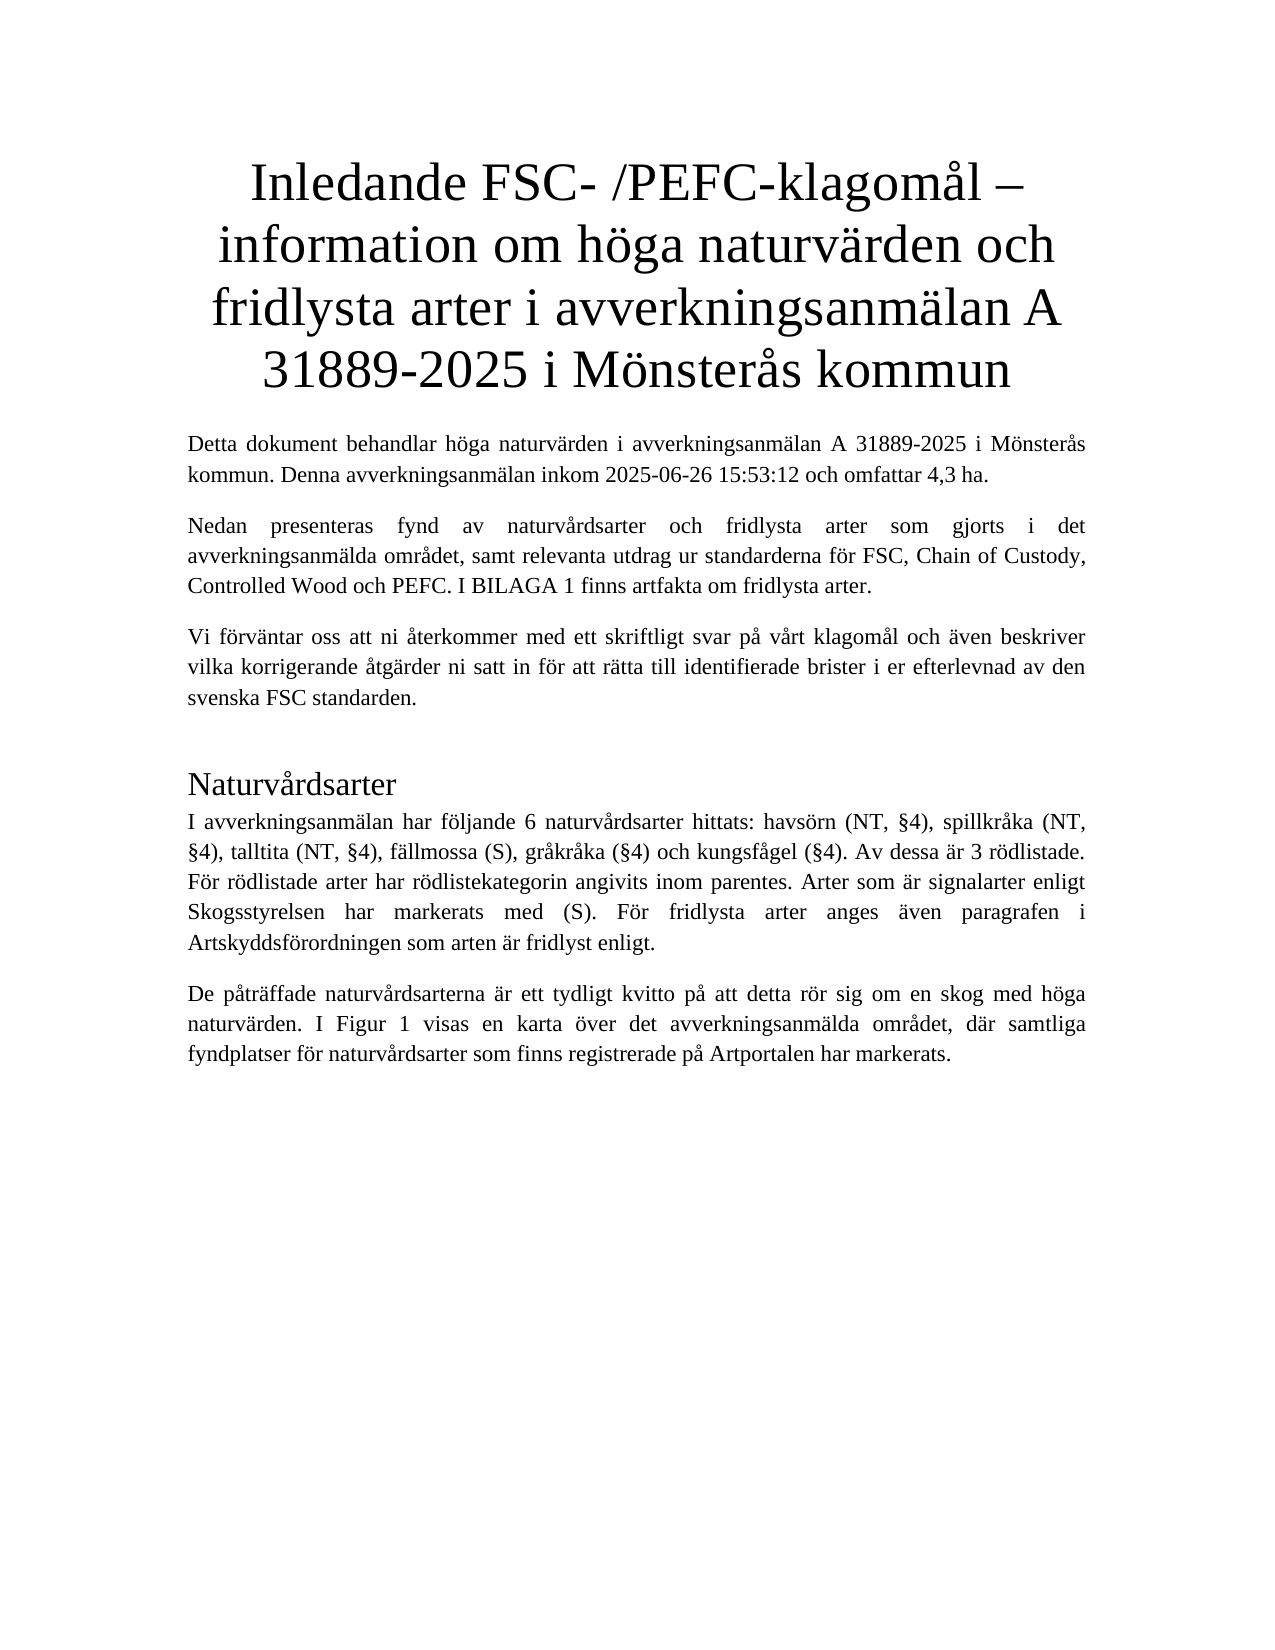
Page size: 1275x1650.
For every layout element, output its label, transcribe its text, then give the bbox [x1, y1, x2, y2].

text Detta dokument behandlar höga naturvärden i avverkningsanmälan A 31889-2025 i Mönsterås kommun. Denna avverkningsanmälan inkom 2025-06-26 15:53:12 och omfattar 4,3 ha. [187, 430, 1087, 487]
subtitle Naturvårdsarter [187, 764, 1087, 802]
title Inledande FSC- /PEFC-klagomål – information om höga naturvärden och fridlysta arter i avverkningsanmälan A 31889-2025 i Mönsterås kommun [187, 150, 1087, 399]
text Vi förväntar oss att ni återkommer med ett skriftligt svar på vårt klagomål och även beskriver vilka korrigerande åtgärder ni satt in för att rätta till identifierade brister i er efterlevnad av den svenska FSC standarden. [187, 623, 1087, 710]
text I avverkningsanmälan har följande 6 naturvårdsarter hittats: havsörn (NT, §4), spillkråka (NT, §4), talltita (NT, §4), fällmossa (S), gråkråka (§4) och kungsfågel (§4). Av dessa är 3 rödlistade. För rödlistade arter har rödlistekategorin angivits inom parentes. Arter som är signalarter enligt Skogsstyrelsen har markerats med (S). För fridlysta arter anges även paragrafen i Artskyddsförordningen som arten är fridlyst enligt. [187, 808, 1087, 955]
text Nedan presenteras fynd av naturvårdsarter och fridlysta arter som gjorts i det avverkningsanmälda området, samt relevanta utdrag ur standarderna för FSC, Chain of Custody, Controlled Wood och PEFC. I BILAGA 1 finns artfakta om fridlysta arter. [187, 512, 1087, 598]
text De påträffade naturvårdsarterna är ett tydligt kvitto på att detta rör sig om en skog med höga naturvärden. I Figur 1 visas en karta över det avverkningsanmälda området, där samtliga fyndplatser för naturvårdsarter som finns registrerade på Artportalen har markerats. [187, 980, 1087, 1066]
